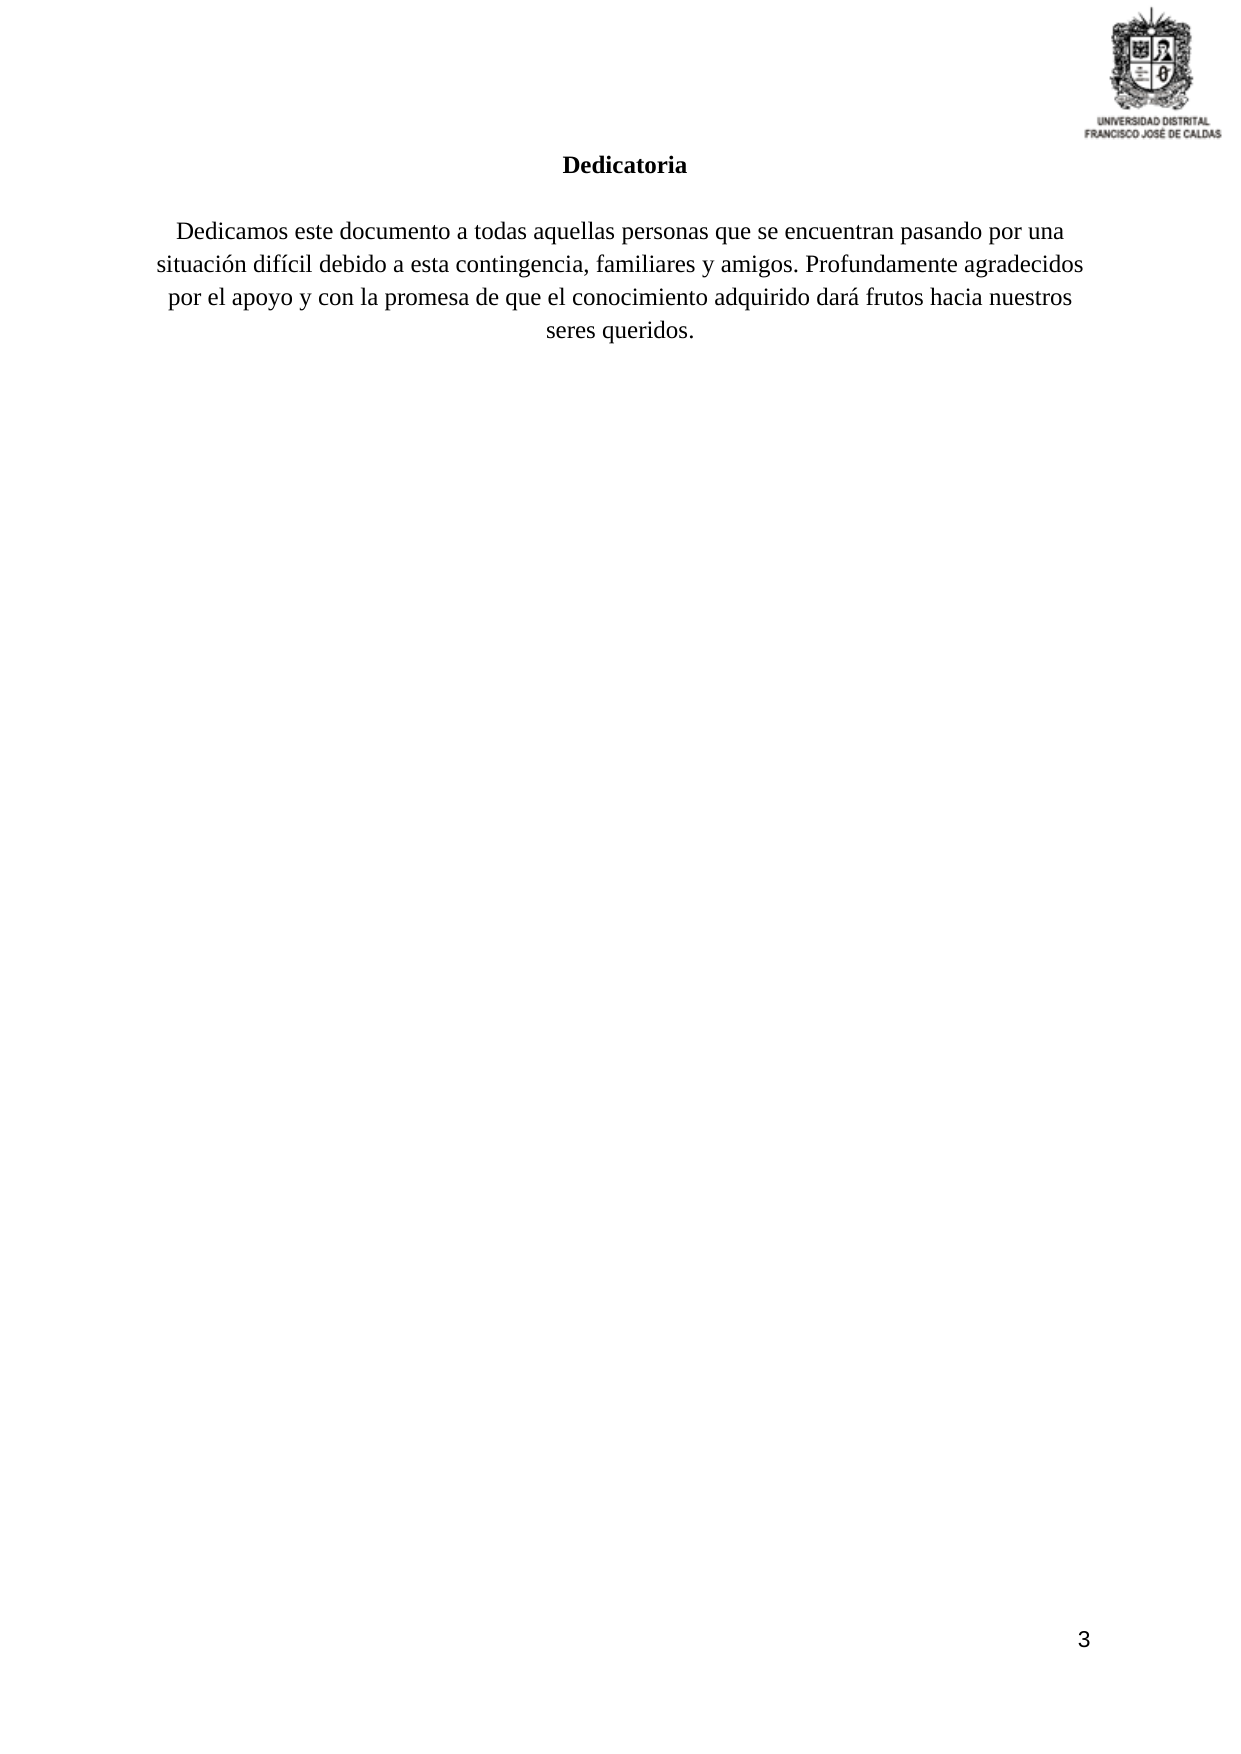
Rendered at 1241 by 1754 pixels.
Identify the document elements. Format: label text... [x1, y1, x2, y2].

picture [1077, 0, 1228, 149]
text Dedicatoria [159, 150, 1090, 179]
text Dedicamos este documento a todas aquellas personas que se encuentran pasando por una situación difícil debido a esta contingencia, familiares y amigos. Profundamente agradecidos por el apoyo y con la promesa de que el conocimiento adquirido dará frutos hacia nuestros seres queridos. [150, 216, 1090, 344]
